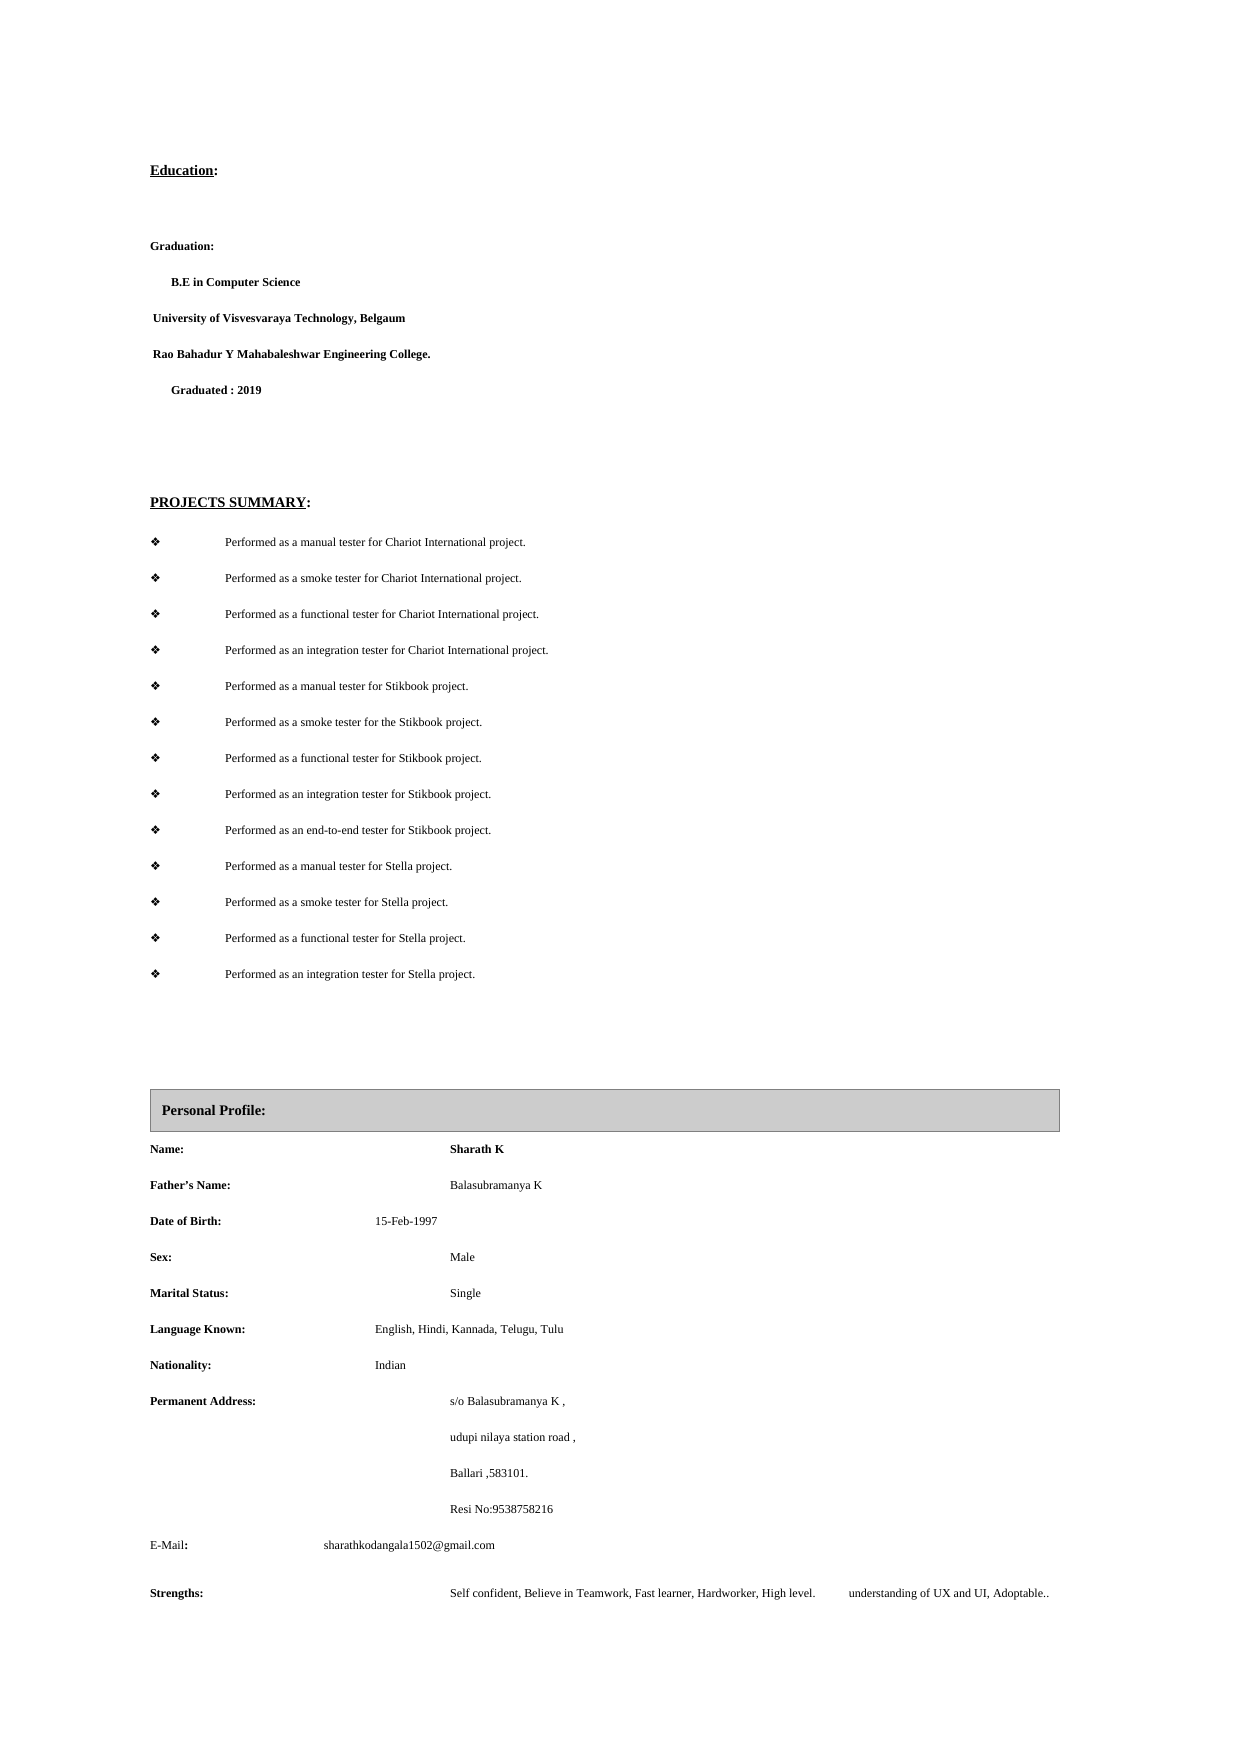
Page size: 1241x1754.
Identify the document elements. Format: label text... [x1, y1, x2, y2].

text Education: [150, 150, 1090, 179]
list Performed as a smoke tester for Chariot International project. [150, 561, 1090, 585]
text udupi nilaya station road , [150, 1420, 1090, 1444]
text Rao Bahadur Y Mahabaleshwar Engineering College. [150, 337, 1090, 361]
text Graduated : 2019 [150, 373, 1090, 397]
text Father’s Name: Balasubramanya K [150, 1168, 1090, 1192]
text Ballari ,583101. [150, 1456, 1090, 1480]
text Graduation: [150, 229, 1090, 253]
list Performed as a manual tester for Stella project. [150, 849, 1090, 873]
text Date of Birth: 15-Feb-1997 [150, 1204, 1090, 1228]
list Performed as a functional tester for Chariot International project. [150, 597, 1090, 621]
text Permanent Address: s/o Balasubramanya K , [150, 1384, 1090, 1408]
text Name: Sharath K [150, 1132, 1090, 1156]
text B.E in Computer Science [150, 265, 1090, 289]
text Sex: Male [150, 1240, 1090, 1264]
list Performed as a functional tester for Stella project. [150, 921, 1090, 945]
list Performed as a smoke tester for Stella project. [150, 885, 1090, 909]
list Performed as a functional tester for Stikbook project. [150, 741, 1090, 765]
list Performed as an end-to-end tester for Stikbook project. [150, 813, 1090, 837]
text E-Mail: sharathkodangala1502@gmail.com [150, 1528, 1090, 1552]
list Performed as a manual tester for Stikbook project. [150, 669, 1090, 693]
list Performed as an integration tester for Chariot International project. [150, 633, 1090, 657]
list Performed as a smoke tester for the Stikbook project. [150, 705, 1090, 729]
text Strengths: Self confident, Believe in Teamwork, Fast learner, Hardworker, High level. understanding of UX and UI, Adoptable.. [150, 1576, 1090, 1601]
text Marital Status: Single [150, 1276, 1090, 1300]
list Performed as an integration tester for Stella project. [150, 957, 1090, 981]
text Language Known: English, Hindi, Kannada, Telugu, Tulu [150, 1312, 1090, 1336]
text Nationality: Indian [150, 1348, 1090, 1372]
text Resi No:9538758216 [150, 1492, 1090, 1516]
table_header Personal Profile: [151, 1090, 1059, 1131]
text University of Visvesvaraya Technology, Belgaum [150, 301, 1090, 325]
text PROJECTS SUMMARY: [150, 481, 1090, 510]
list Performed as a manual tester for Chariot International project. [150, 524, 1090, 549]
list Performed as an integration tester for Stikbook project. [150, 777, 1090, 801]
